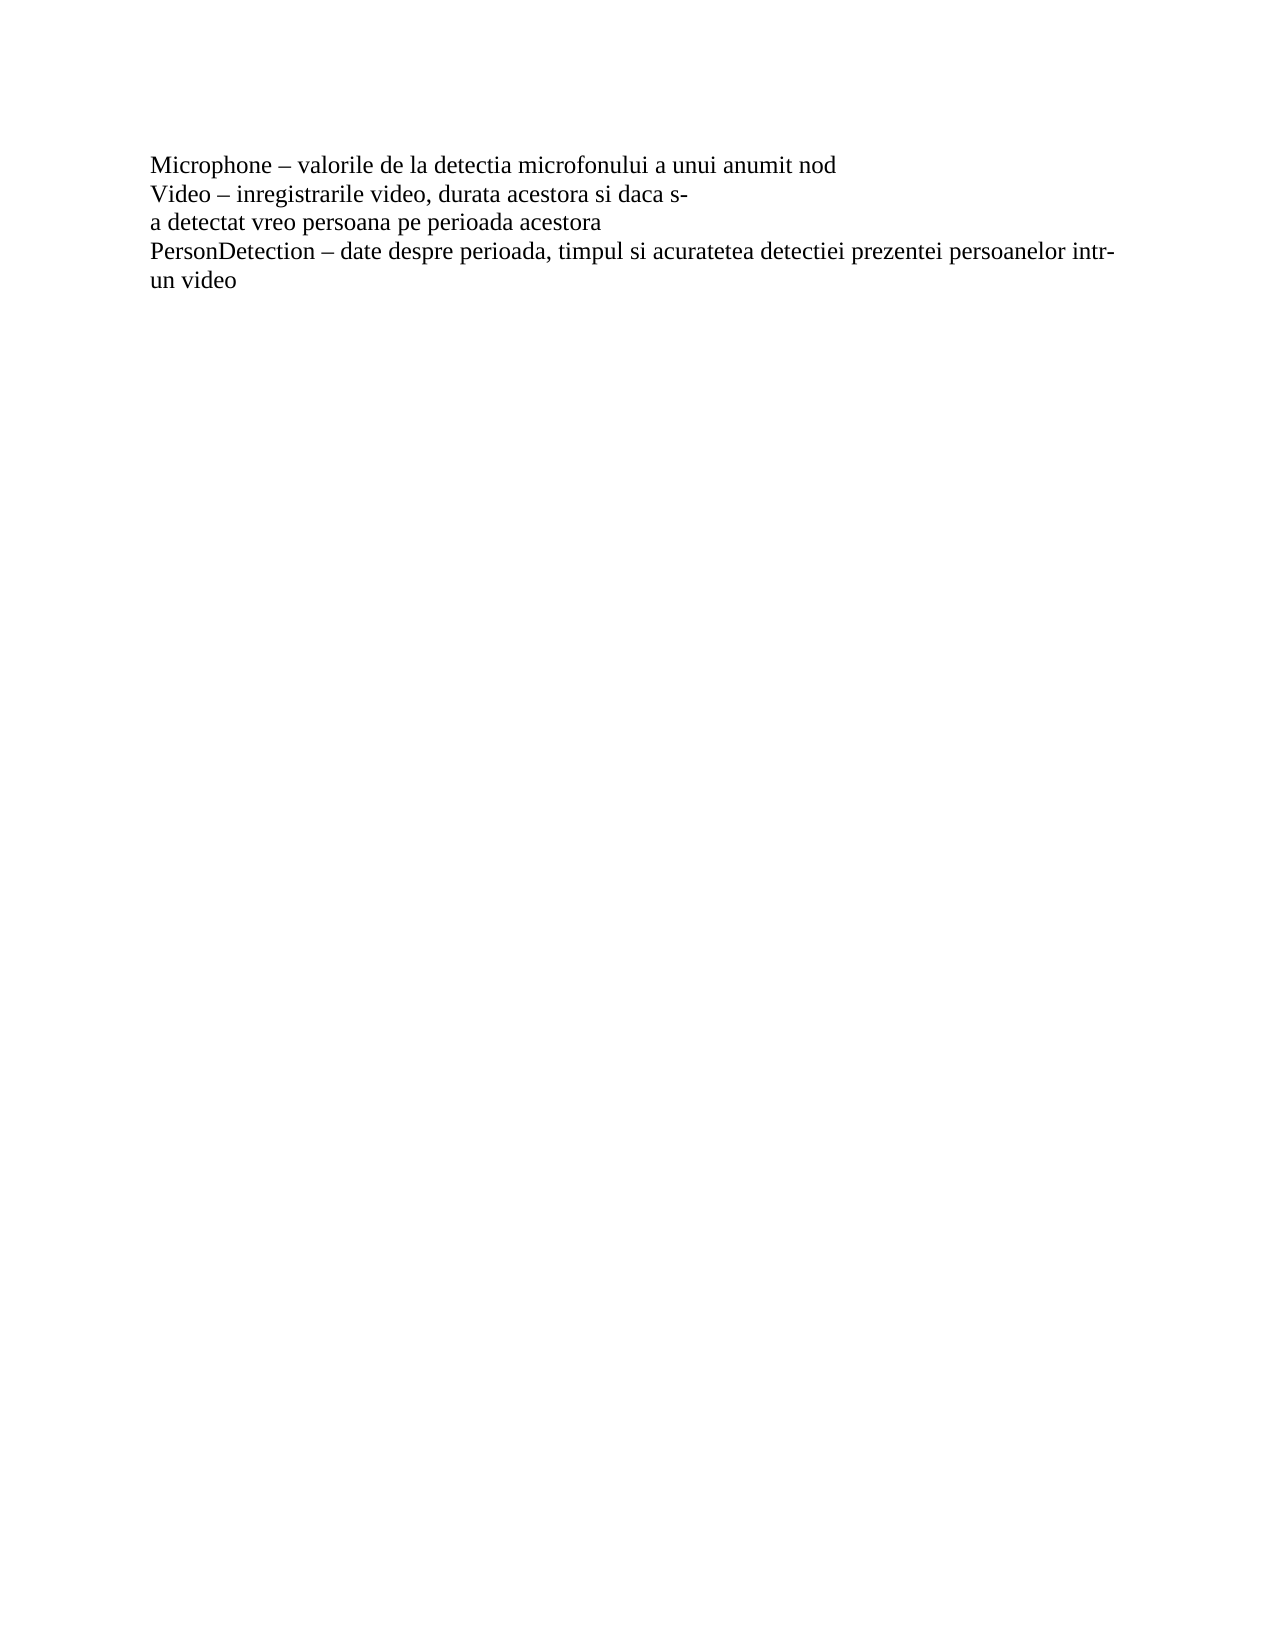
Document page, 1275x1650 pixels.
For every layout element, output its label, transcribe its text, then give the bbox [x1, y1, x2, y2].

text Video – inregistrarile video, durata acestora si daca s-a detectat vreo persoana pe perioada acestora [150, 179, 1125, 236]
text PersonDetection – date despre perioada, timpul si acuratetea detectiei prezentei persoanelor intr-un video [150, 236, 1125, 294]
text Microphone – valorile de la detectia microfonului a unui anumit nod [150, 150, 1125, 179]
